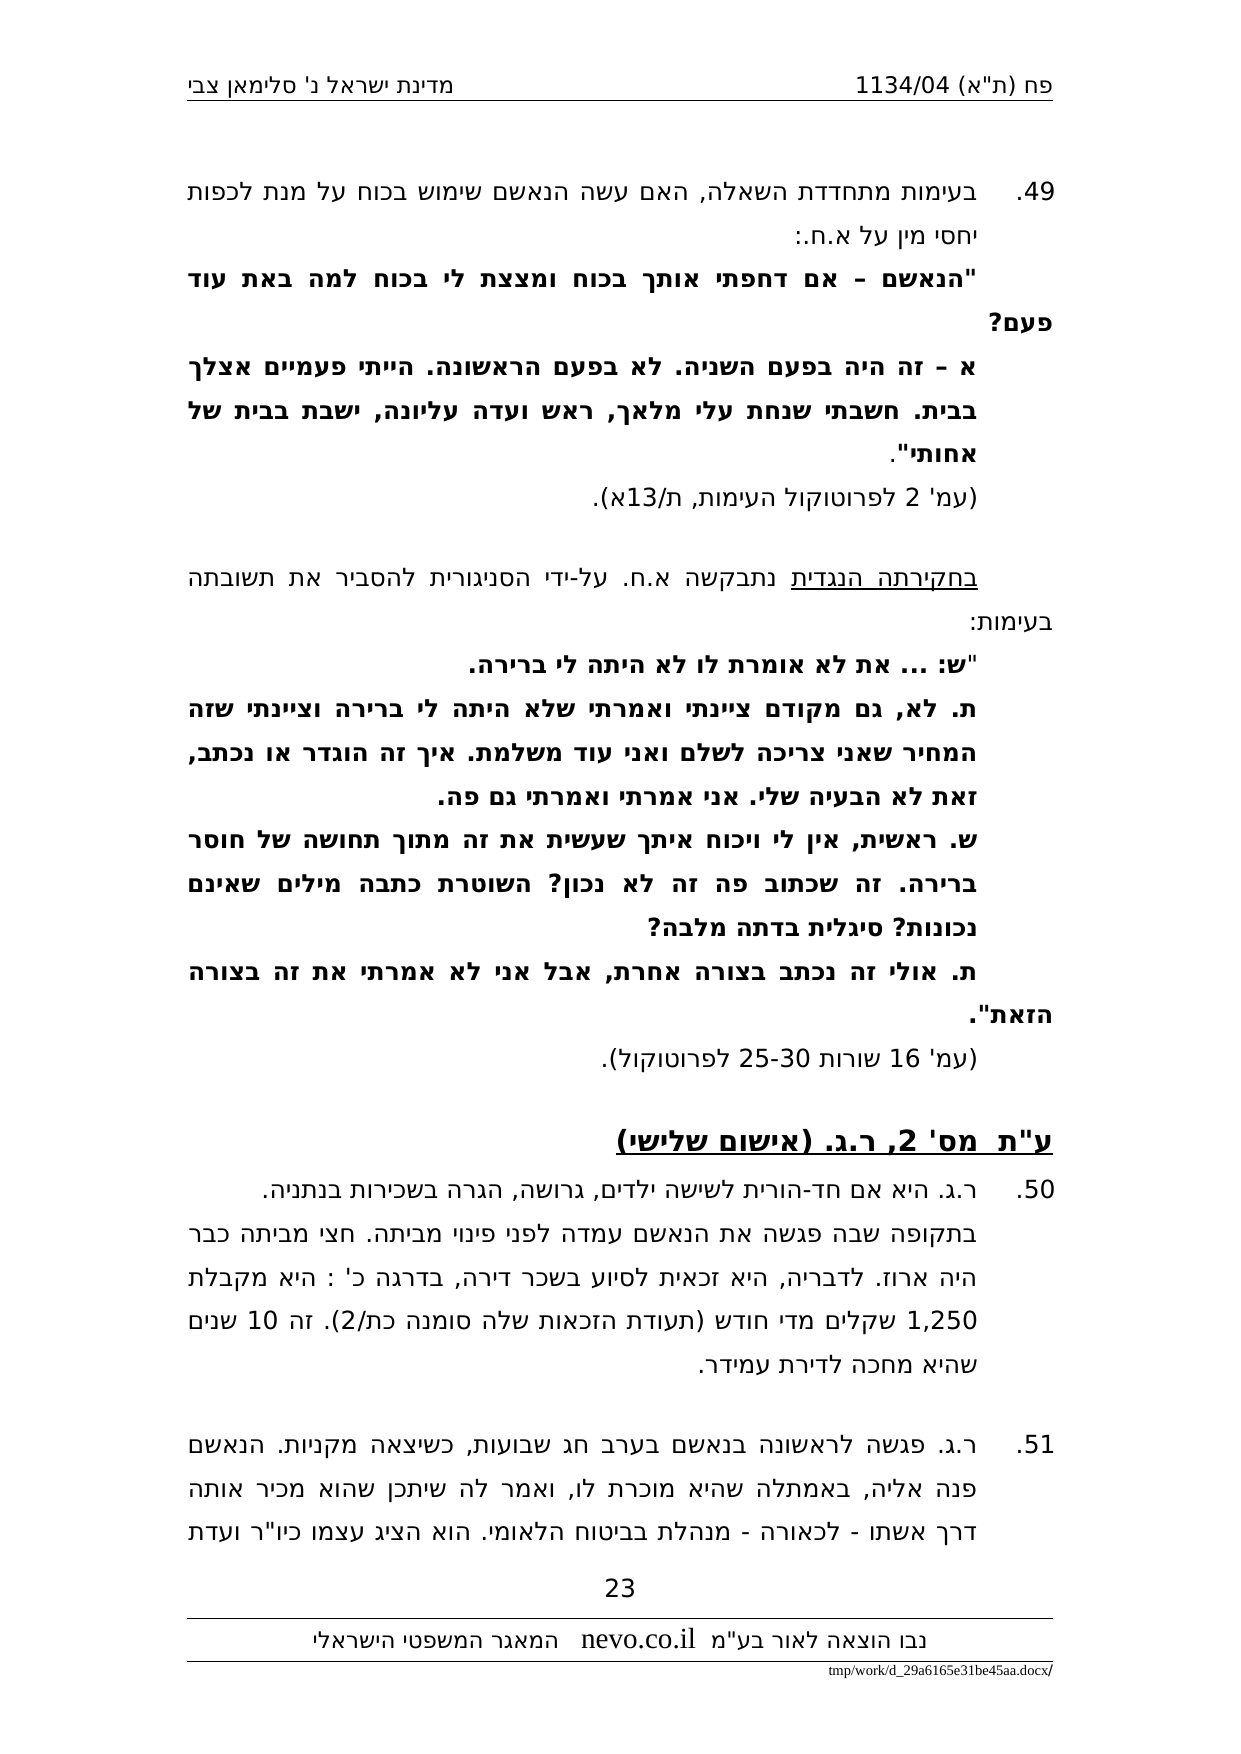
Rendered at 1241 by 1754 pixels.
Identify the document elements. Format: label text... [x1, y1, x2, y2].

text (עמ' 2 לפרוטוקול העימות, ת/13א). [187, 483, 1053, 513]
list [187, 1430, 1016, 1547]
list בעימות מתחדדת השאלה, האם עשה הנאשם שימוש בכוח על מנת לכפות יחסי מין על א.ח.: [187, 177, 1016, 250]
text בחקירתה הנגדית נתבקשה א.ח. על-ידי הסניגורית להסביר את תשובתה בעימות: [187, 563, 1053, 636]
text ת. לא, גם מקודם ציינתי ואמרתי שלא היתה לי ברירה וציינתי שזה המחיר שאני צריכה לשלם ואני עוד משלמת. איך זה הוגדר או נכתב, זאת לא הבעיה שלי. אני אמרתי ואמרתי גם פה. [187, 694, 978, 811]
list ר.ג. היא אם חד-הורית לשישה ילדים, גרושה, הגרה בשכירות בנתניה. [187, 1175, 1016, 1204]
text "ש: ... את לא אומרת לו לא היתה לי ברירה. [187, 651, 1053, 680]
text (עמ' 16 שורות 25-30 לפרוטוקול). [187, 1044, 1053, 1074]
text ת. אולי זה נכתב בצורה אחרת, אבל אני לא אמרתי את זה בצורה הזאת". [187, 957, 1053, 1030]
text בתקופה שבה פגשה את הנאשם עמדה לפני פינוי מביתה. חצי מביתה כבר היה ארוז. לדבריה, היא זכאית לסיוע בשכר דירה, בדרגה כ' : היא מקבלת 1,250 שקלים מדי חודש (תעודת הזכאות שלה סומנה כת/2). זה 10 שנים שהיא מחכה לדירת עמידר. [187, 1219, 978, 1379]
text א – זה היה בפעם השניה. לא בפעם הראשונה. הייתי פעמיים אצלך בבית. חשבתי שנחת עלי מלאך, ראש ועדה עליונה, ישבת בבית של אחותי". [187, 352, 978, 469]
text ע"ת מס' 2, ר.ג. (אישום שלישי) [187, 1124, 1053, 1158]
text ש. ראשית, אין לי ויכוח איתך שעשית את זה מתוך תחושה של חוסר ברירה. זה שכתוב פה זה לא נכון? השוטרת כתבה מילים שאינם נכונות? סיגלית בדתה מלבה? [187, 826, 978, 942]
text "הנאשם – אם דחפתי אותך בכוח ומצצת לי בכוח למה באת עוד פעם? [187, 265, 1053, 338]
